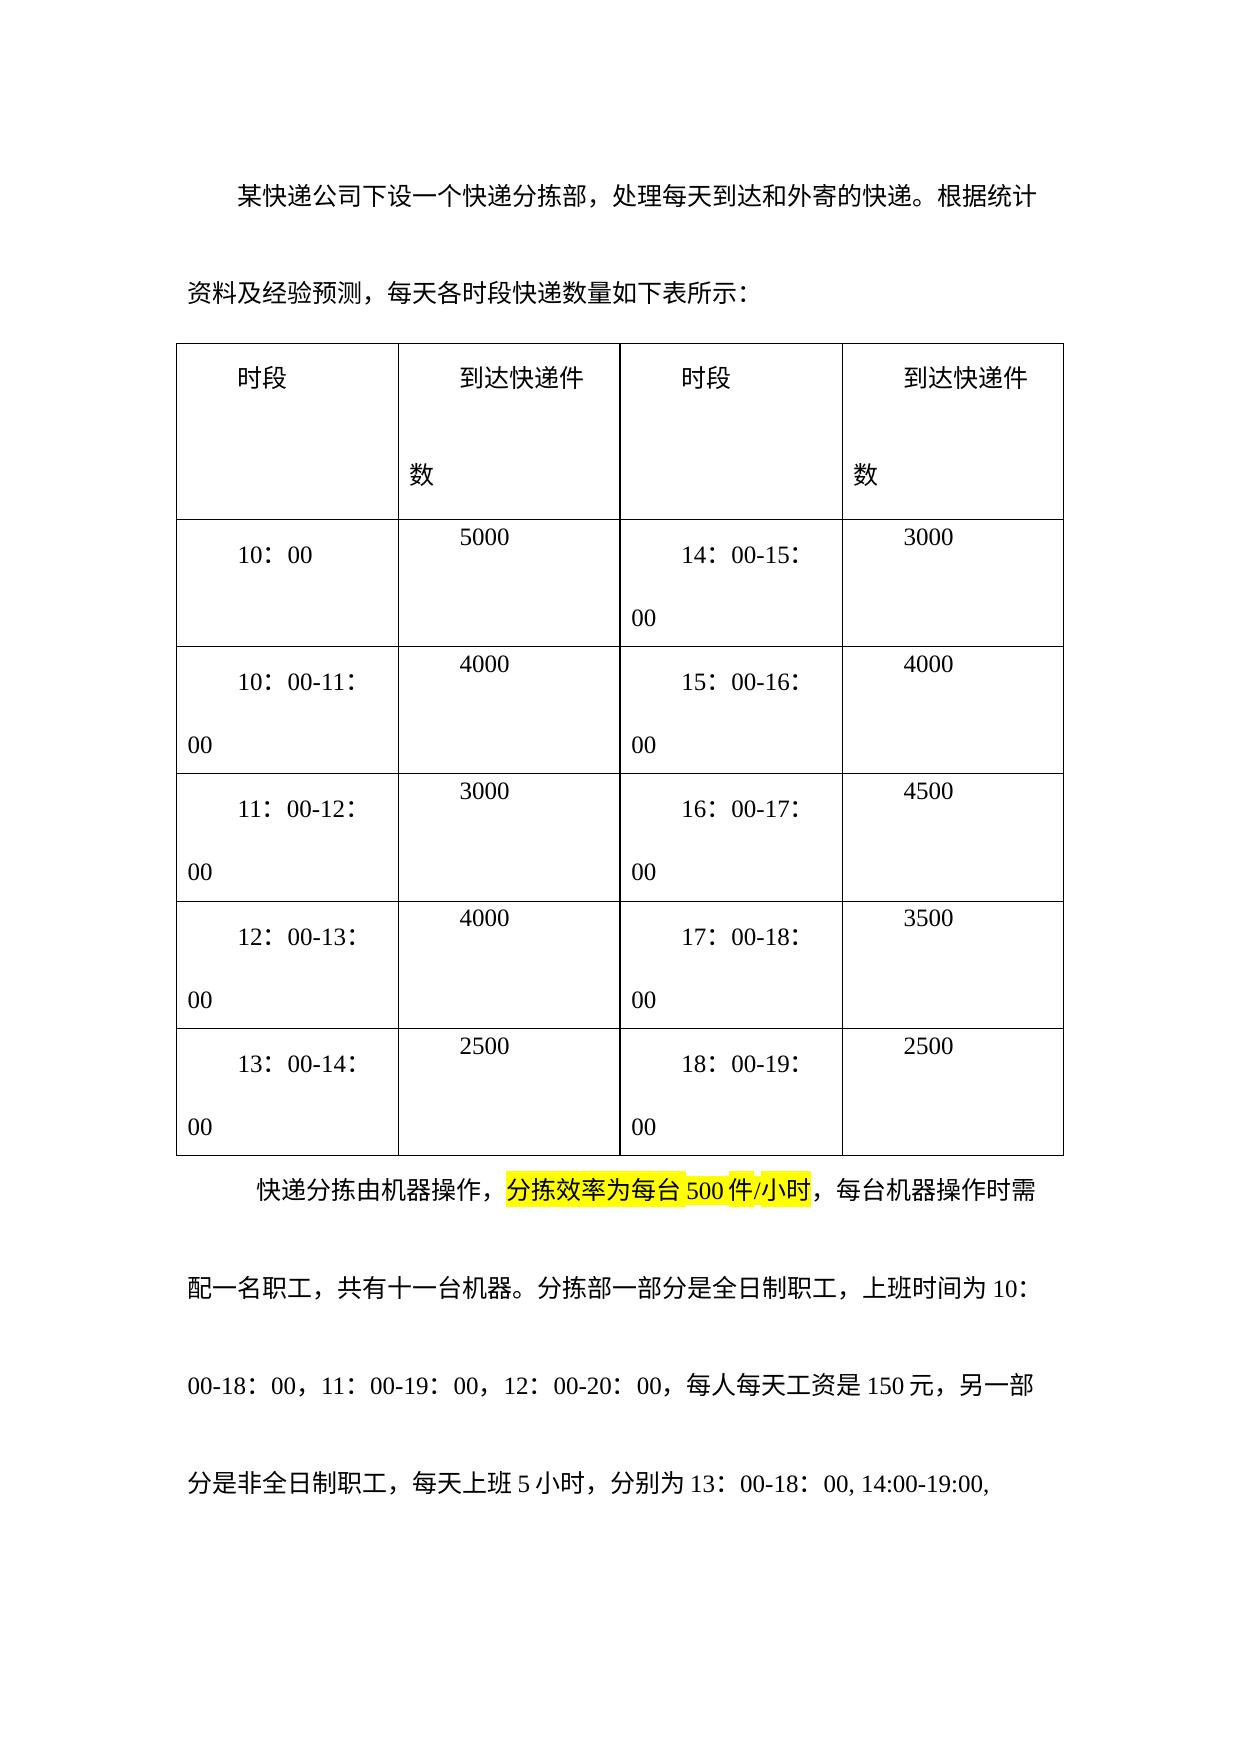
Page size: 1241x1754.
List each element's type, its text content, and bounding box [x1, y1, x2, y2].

table_header 时段 [177, 344, 398, 519]
table_cell 12：00-13：00 [177, 902, 398, 1028]
table_header 时段 [621, 344, 842, 519]
table_cell 3000 [843, 520, 1063, 646]
table_cell 14：00-15：00 [621, 520, 842, 646]
table_cell 4500 [843, 774, 1063, 901]
table_cell 2500 [843, 1029, 1063, 1155]
table_cell 11：00-12：00 [177, 774, 398, 901]
table_cell 4000 [399, 647, 619, 773]
table_cell 4000 [399, 902, 619, 1028]
table_cell 16：00-17：00 [621, 774, 842, 901]
table_cell 3000 [399, 774, 619, 901]
table_cell 2500 [399, 1029, 619, 1155]
table_cell 13：00-14：00 [177, 1029, 398, 1155]
table_cell 15：00-16：00 [621, 647, 842, 773]
text 某快递公司下设一个快递分拣部，处理每天到达和外寄的快递。根据统计资料及经验预测，每天各时段快递数量如下表所示： [187, 162, 1053, 324]
table_cell 4000 [843, 647, 1063, 773]
table_cell 10：00-11：00 [177, 647, 398, 773]
table_cell 5000 [399, 520, 619, 646]
table_cell 18：00-19：00 [621, 1029, 842, 1155]
table_cell 3500 [843, 902, 1063, 1028]
table_header 到达快递件数 [843, 344, 1063, 519]
table_cell 17：00-18：00 [621, 902, 842, 1028]
table_cell 10：00 [177, 520, 398, 646]
table_header 到达快递件数 [399, 344, 619, 519]
